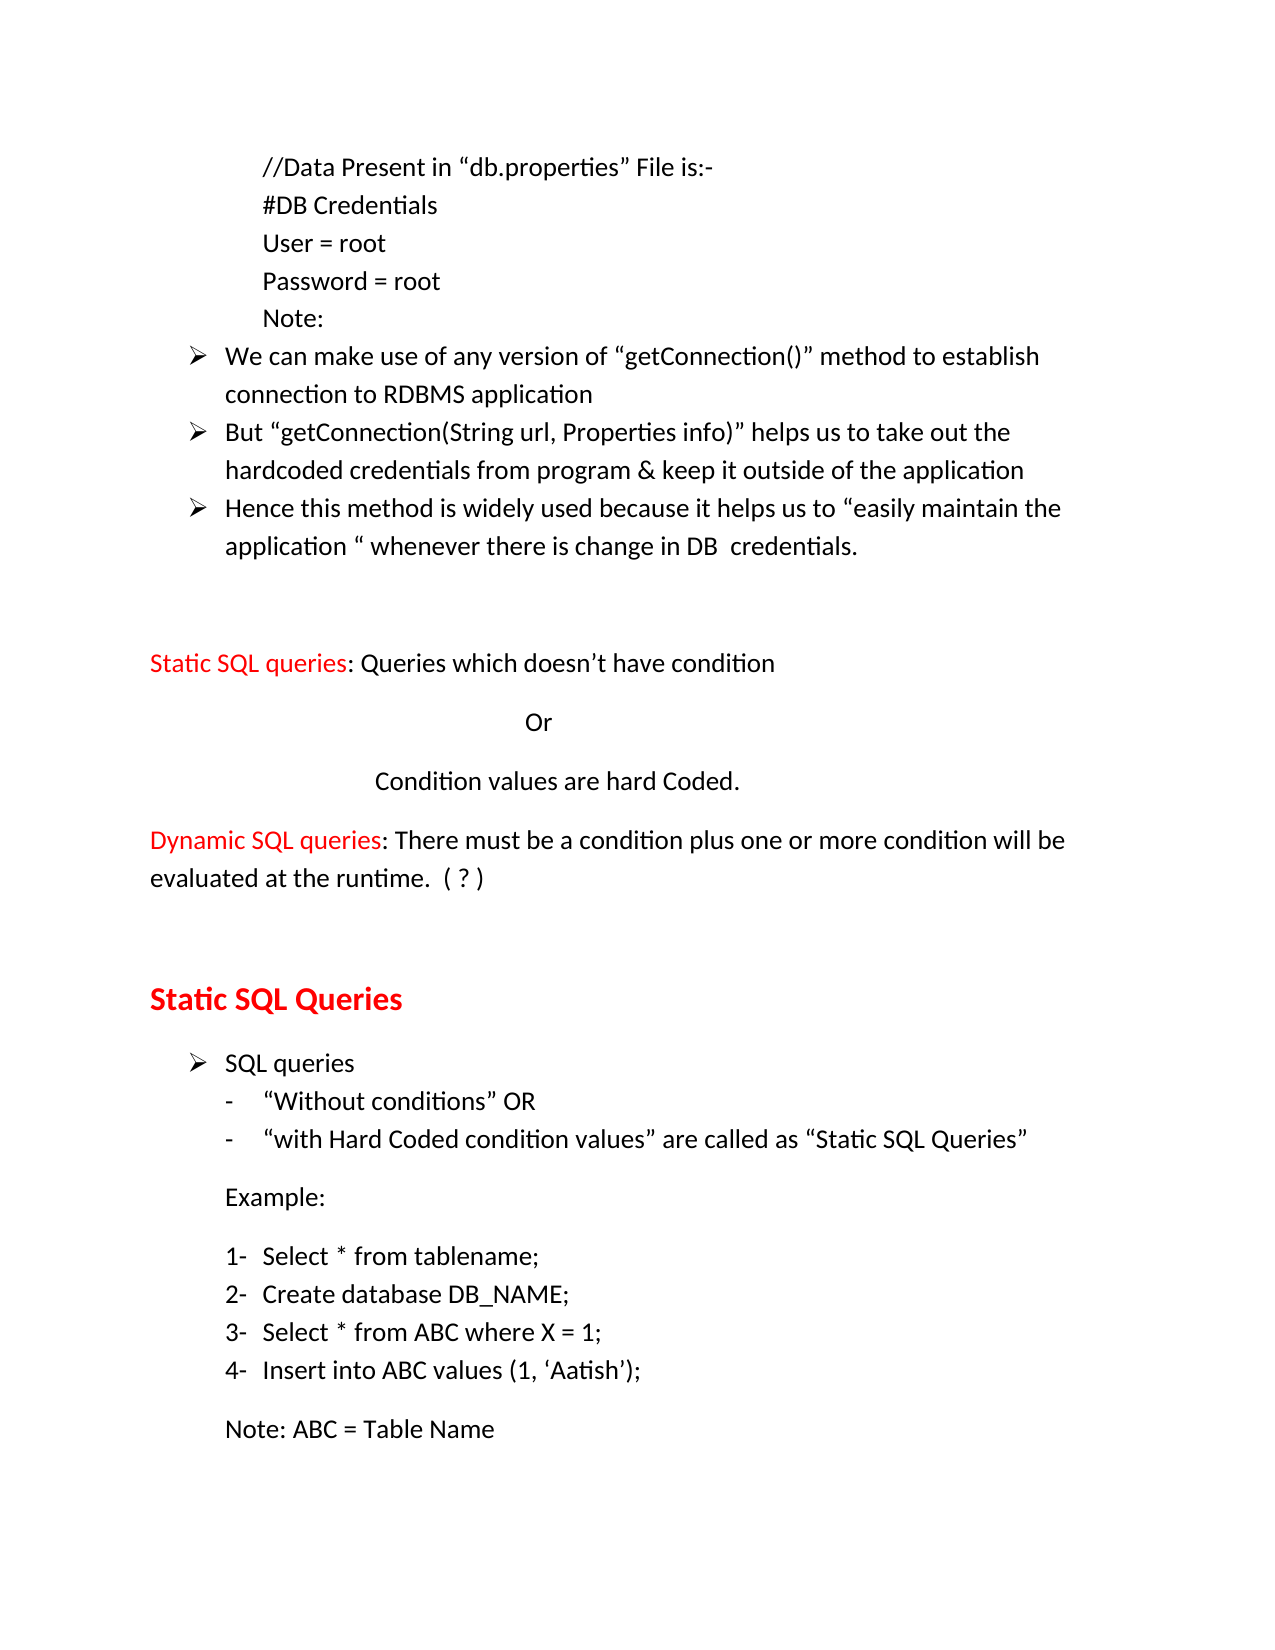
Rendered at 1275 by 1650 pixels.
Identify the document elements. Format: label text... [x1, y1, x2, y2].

list Select * from tablename; [225, 1239, 1125, 1272]
text Dynamic SQL queries: There must be a condition plus one or more condition will be evaluated at the runtime. ( ? ) [150, 823, 1125, 894]
text Or [150, 705, 1125, 738]
list Create database DB_NAME; [225, 1277, 1125, 1310]
list Select * from ABC where X = 1; [225, 1315, 1125, 1348]
text Condition values are hard Coded. [150, 764, 1125, 797]
list User = root [262, 226, 1125, 259]
text Note: ABC = Table Name [225, 1412, 1125, 1445]
list But “getConnection(String url, Properties info)” helps us to take out the hardcoded credentials from program & keep it outside of the application [187, 415, 1125, 486]
list Note: [262, 302, 1125, 335]
list Password = root [262, 264, 1125, 297]
list //Data Present in “db.properties” File is:- [262, 150, 1125, 183]
list SQL queries [187, 1046, 1125, 1079]
list We can make use of any version of “getConnection()” method to establish connection to RDBMS application [187, 339, 1125, 411]
list Insert into ABC values (1, ‘Aatish’); [225, 1353, 1125, 1386]
list “with Hard Coded condition values” are called as “Static SQL Queries” [225, 1122, 1125, 1155]
list Hence this method is widely used because it helps us to “easily maintain the application “ whenever there is change in DB credentials. [187, 491, 1125, 562]
text Static SQL Queries [150, 978, 1125, 1019]
list “Without conditions” OR [225, 1084, 1125, 1117]
text Static SQL queries: Queries which doesn’t have condition [150, 647, 1125, 680]
list #DB Credentials [262, 188, 1125, 221]
text Example: [225, 1181, 1125, 1213]
